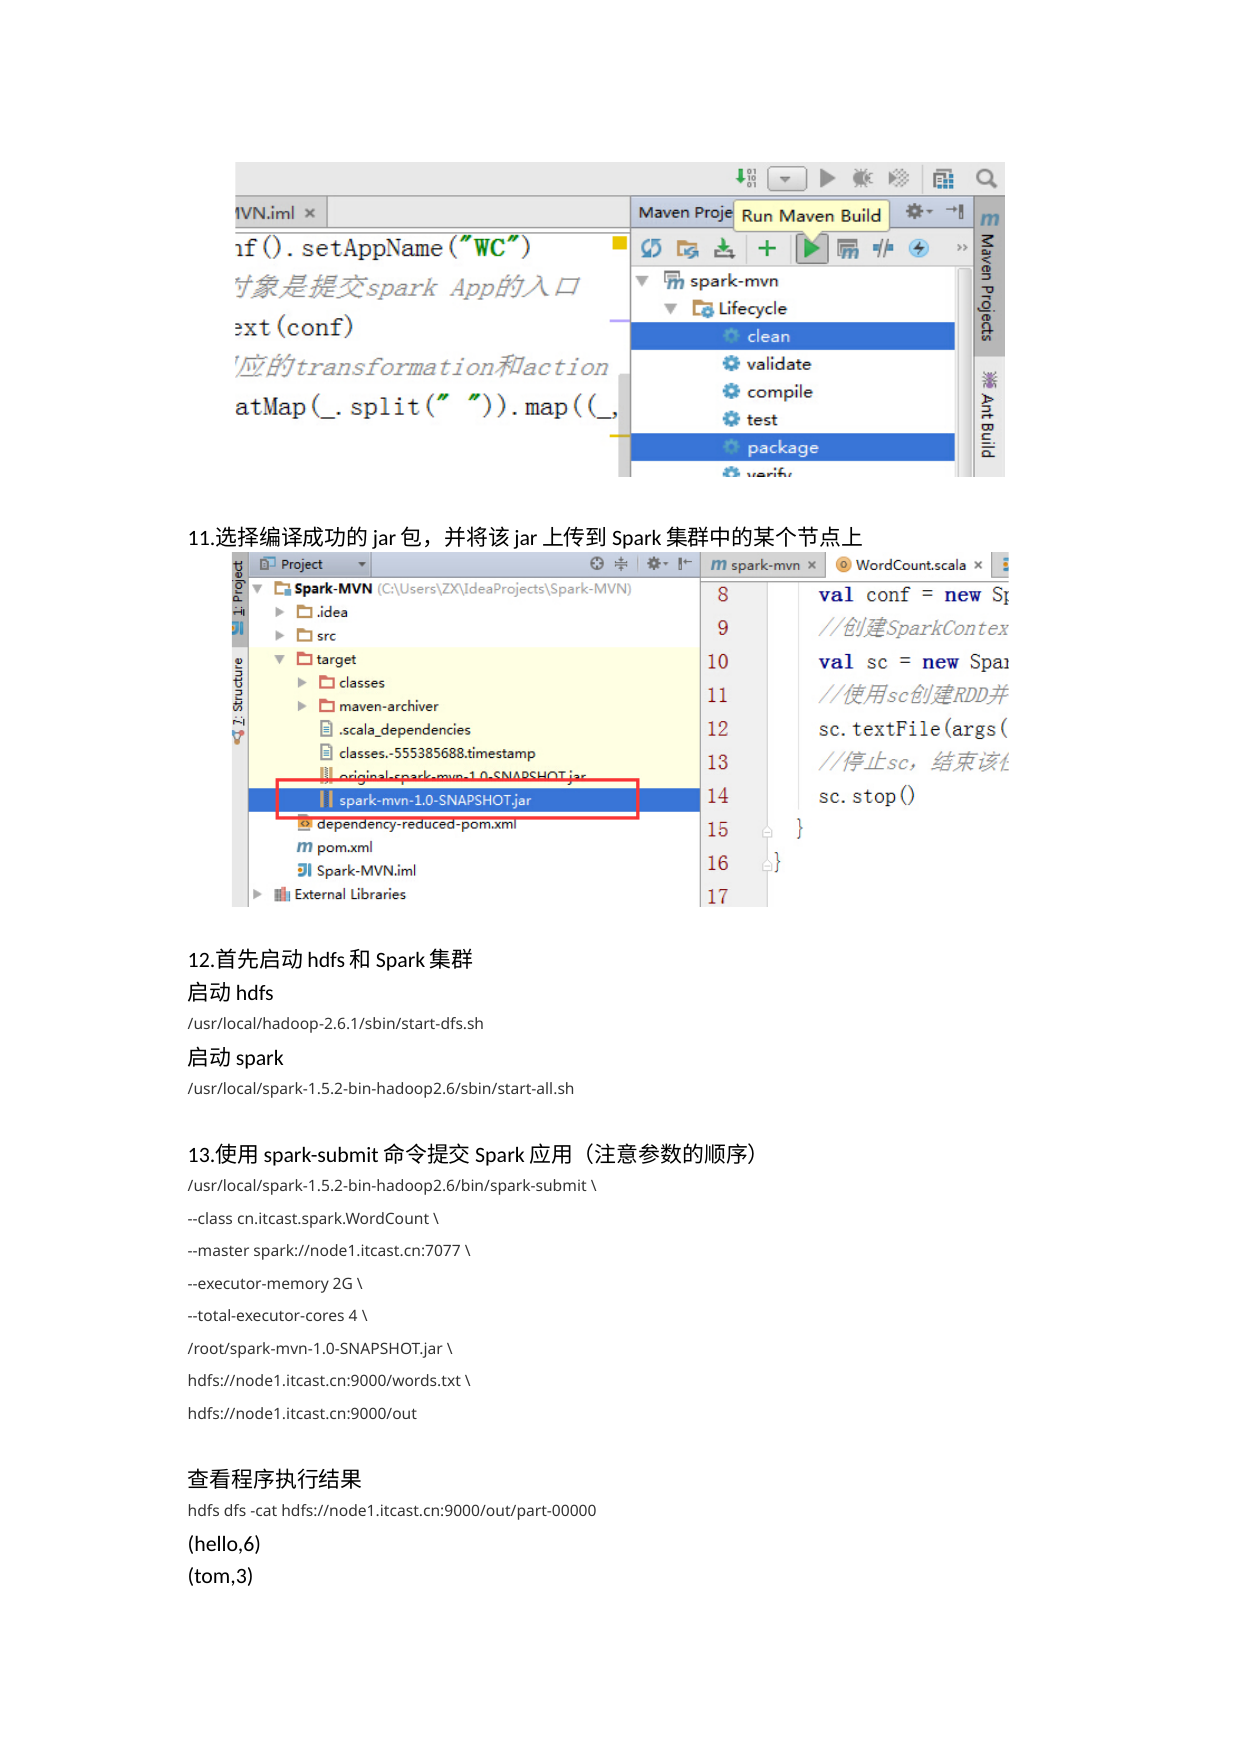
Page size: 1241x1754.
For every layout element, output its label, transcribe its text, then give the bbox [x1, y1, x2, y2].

list --total-executor-cores 4 \ [187, 1299, 1053, 1332]
list 首先启动hdfs和Spark集群 [187, 942, 1053, 974]
list (hello,6) [187, 1527, 1053, 1559]
list /usr/local/spark-1.5.2-bin-hadoop2.6/bin/spark-submit \ [187, 1169, 1053, 1202]
picture [235, 162, 1005, 477]
list 使用spark-submit命令提交Spark应用（注意参数的顺序） [187, 1137, 1053, 1169]
list /root/spark-mvn-1.0-SNAPSHOT.jar \ [187, 1332, 1053, 1364]
list hdfs://node1.itcast.cn:9000/words.txt \ [187, 1364, 1053, 1397]
list 启动spark [187, 1039, 1053, 1072]
list 查看程序执行结果 [187, 1462, 1053, 1494]
list --executor-memory 2G \ [187, 1267, 1053, 1299]
list --class cn.itcast.spark.WordCount \ [187, 1202, 1053, 1234]
list hdfs://node1.itcast.cn:9000/out [187, 1397, 1053, 1429]
list hdfs dfs -cat hdfs://node1.itcast.cn:9000/out/part-00000 [187, 1494, 1053, 1527]
list (tom,3) [187, 1559, 1053, 1592]
picture [231, 552, 1009, 907]
list --master spark://node1.itcast.cn:7077 \ [187, 1234, 1053, 1267]
list /usr/local/spark-1.5.2-bin-hadoop2.6/sbin/start-all.sh [187, 1072, 1053, 1104]
list 选择编译成功的jar包，并将该jar上传到Spark集群中的某个节点上 [187, 519, 1053, 552]
list 启动hdfs [187, 974, 1053, 1007]
list /usr/local/hadoop-2.6.1/sbin/start-dfs.sh [187, 1007, 1053, 1039]
